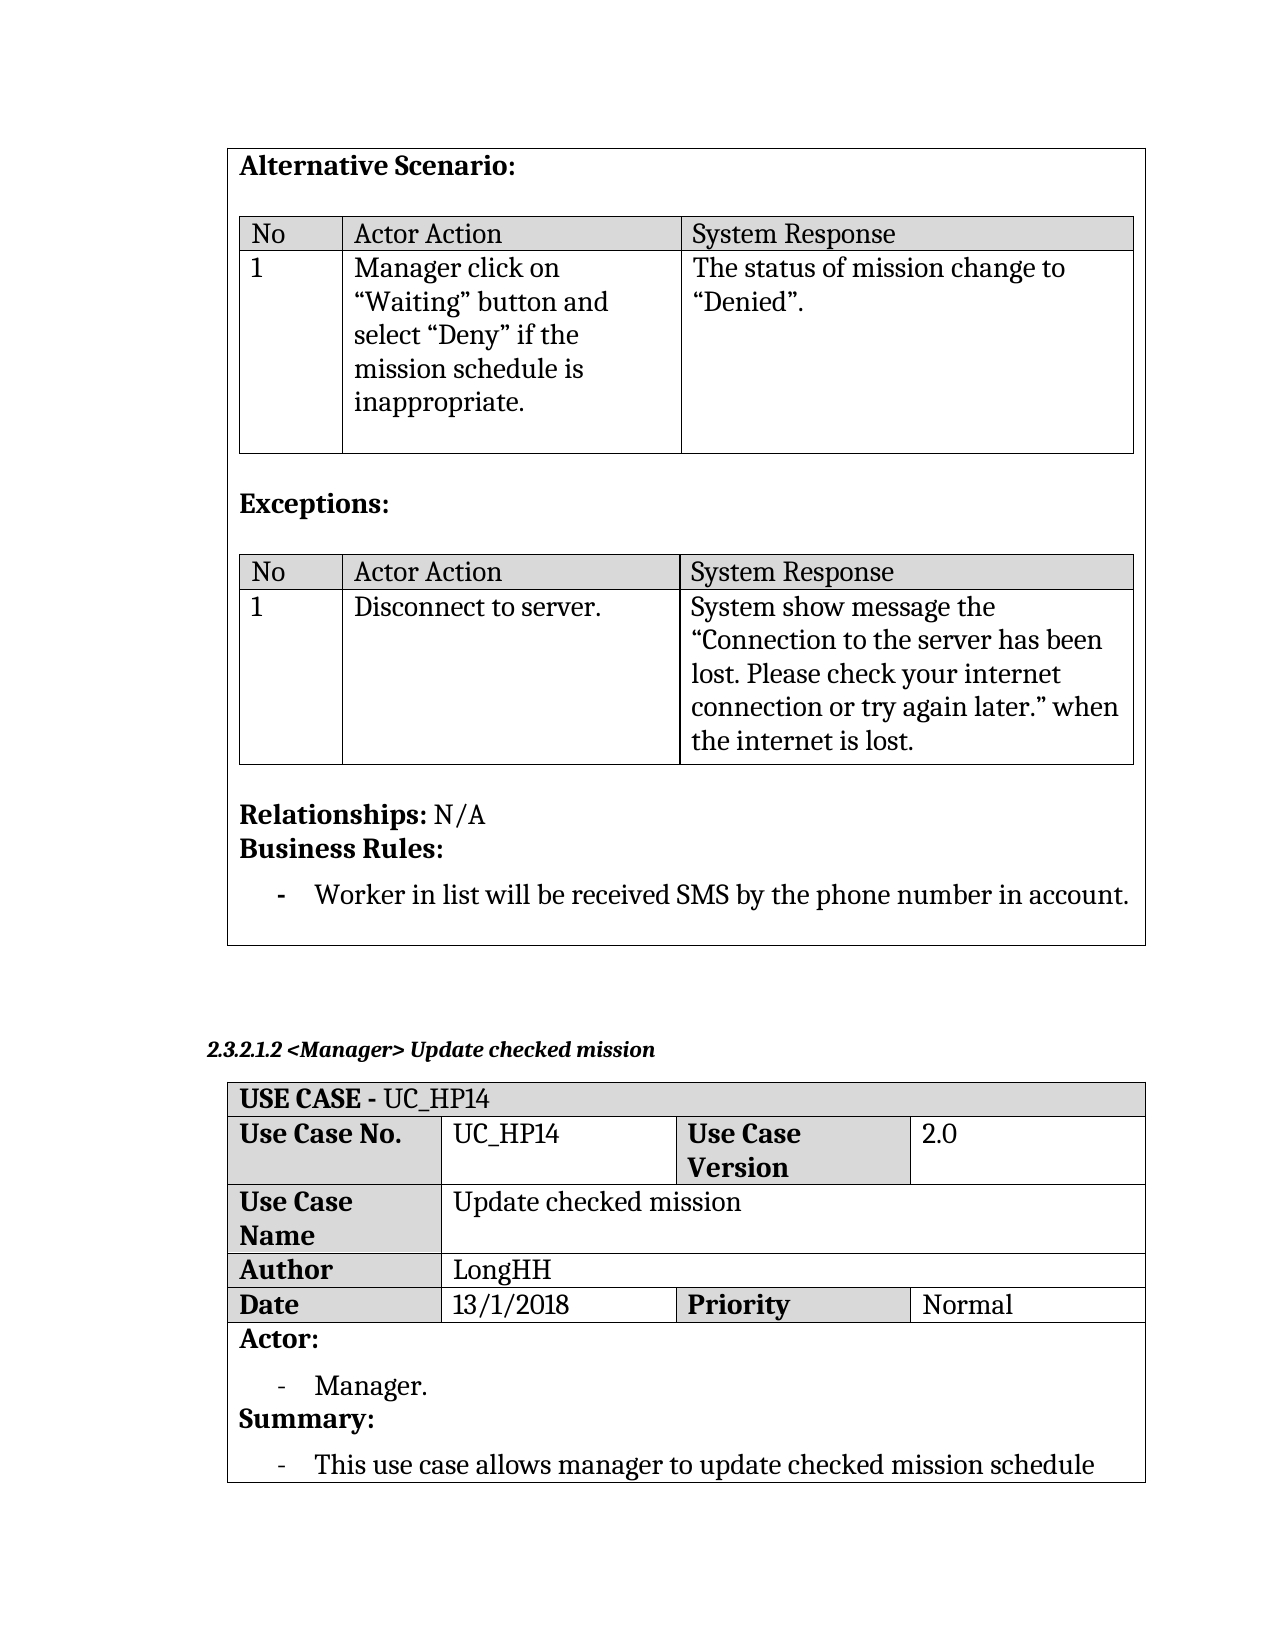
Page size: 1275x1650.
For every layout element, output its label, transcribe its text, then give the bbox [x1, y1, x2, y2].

table_cell Author [228, 1254, 441, 1287]
table_cell 2.0 [911, 1117, 1145, 1184]
table_cell UC_HP14 [442, 1117, 676, 1184]
table_cell Use Case Name [228, 1185, 441, 1252]
text 2.3.2.1.2 <Manager> Update checked mission [207, 1036, 1157, 1063]
table_cell Use Case Version [677, 1117, 910, 1184]
table_cell Priority [677, 1288, 910, 1322]
table_cell Normal [911, 1288, 1145, 1322]
table_cell 13/1/2018 [442, 1288, 676, 1322]
table_cell Use Case No. [228, 1117, 441, 1184]
table_header USE CASE - UC_HP14 [228, 1083, 1145, 1116]
table_cell Date [228, 1288, 441, 1322]
table_cell LongHH [442, 1254, 1145, 1287]
table_cell Update checked mission [442, 1185, 1145, 1252]
